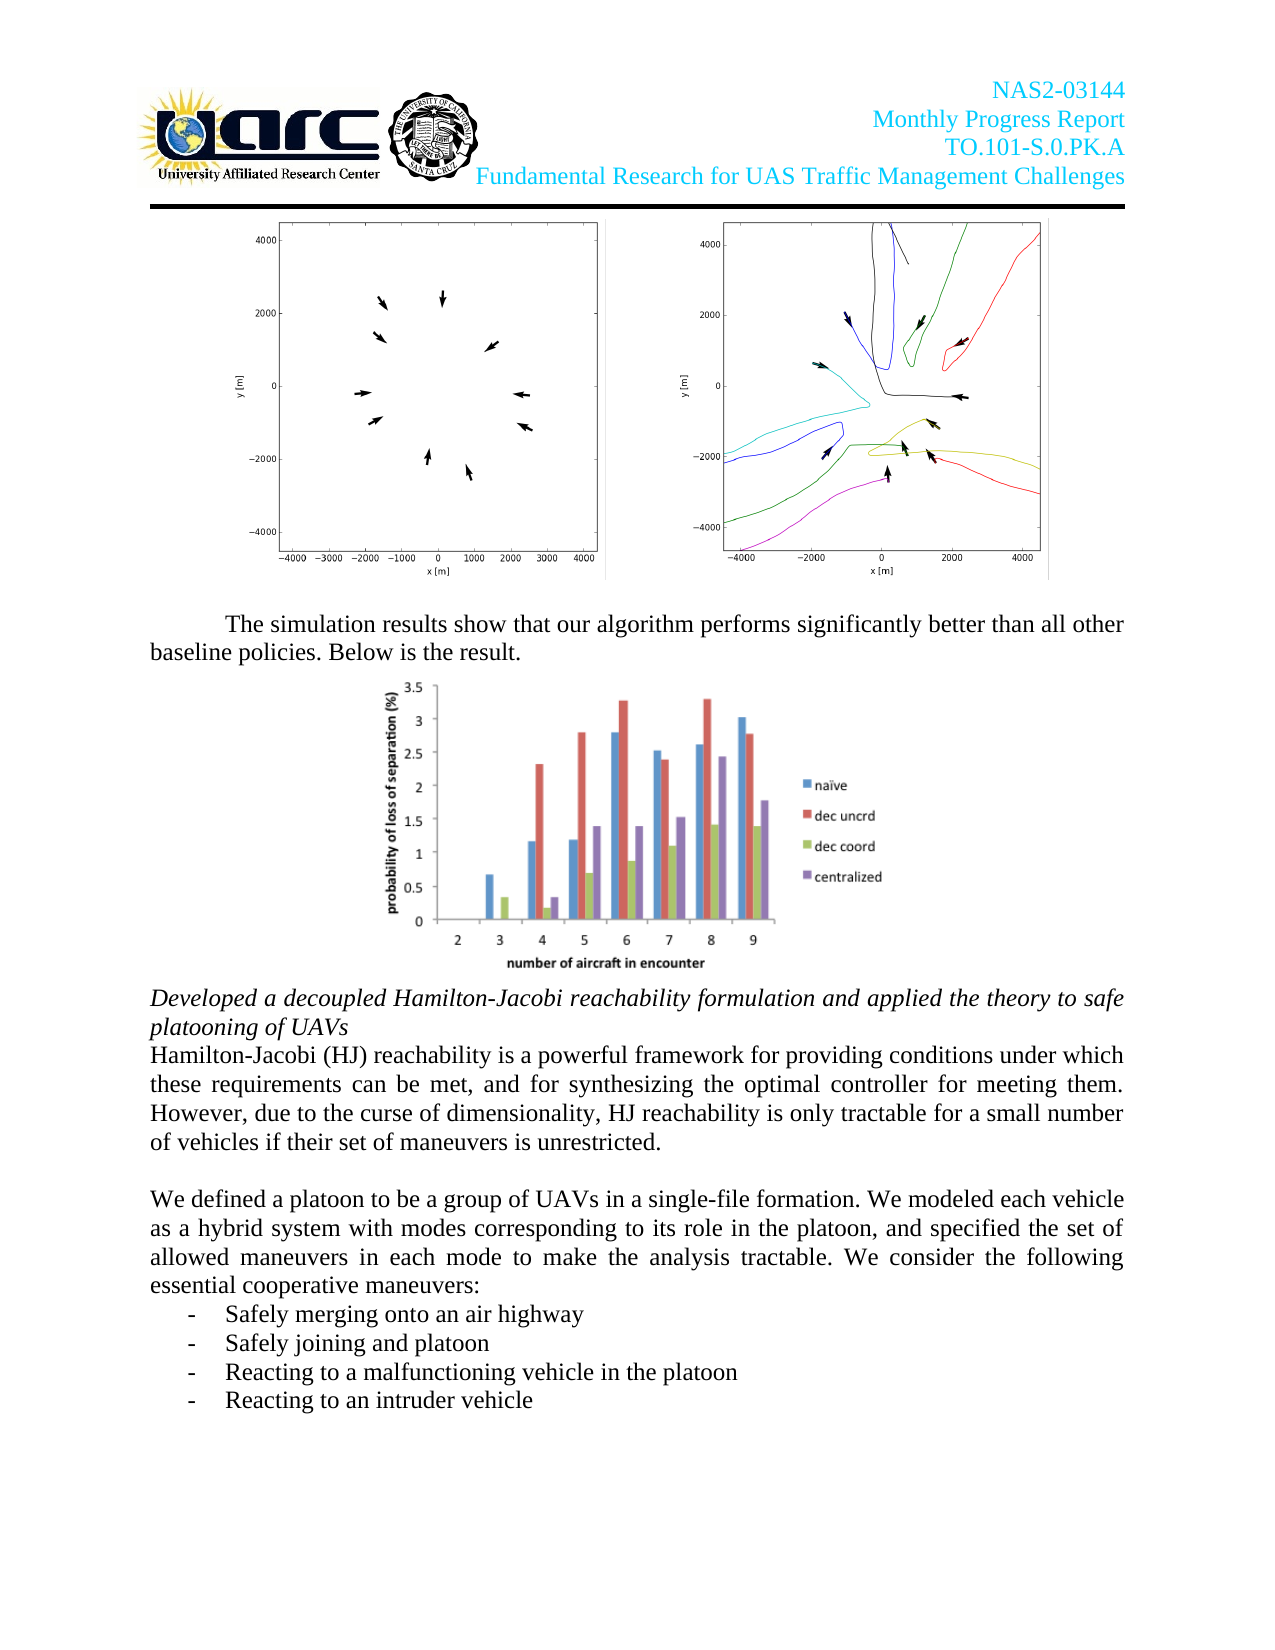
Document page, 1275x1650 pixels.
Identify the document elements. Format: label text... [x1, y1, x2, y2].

picture [375, 666, 901, 983]
text Hamilton-Jacobi (HJ) reachability is a powerful framework for providing conditions under which these requirements can be met, and for synthesizing the optimal controller for meeting them. However, due to the curse of dimensionality, HJ reachability is only tractable for a small number of vehicles if their set of maneuvers is unrestricted. [150, 1040, 1125, 1155]
list Reacting to an intruder vehicle [187, 1385, 1125, 1414]
picture [136, 87, 381, 188]
text We defined a platoon to be a group of UAVs in a single-file formation. We modeled each vehicle as a hybrid system with modes corresponding to its role in the platoon, and specified the set of allowed maneuvers in each mode to make the analysis tractable. We consider the following essential cooperative maneuvers: [150, 1184, 1125, 1299]
picture [225, 218, 606, 580]
text The simulation results show that our algorithm performs significantly better than all other baseline policies. Below is the result. [150, 609, 1125, 666]
picture [385, 88, 486, 188]
text Developed a decoupled Hamilton-Jacobi reachability formulation and applied the theory to safe platooning of UAVs [150, 983, 1125, 1040]
list Reacting to a malfunctioning vehicle in the platoon [187, 1357, 1125, 1385]
picture [675, 218, 1049, 580]
list Safely merging onto an air highway [187, 1299, 1125, 1328]
list Safely joining and platoon [187, 1328, 1125, 1357]
picture [757, 168, 762, 179]
